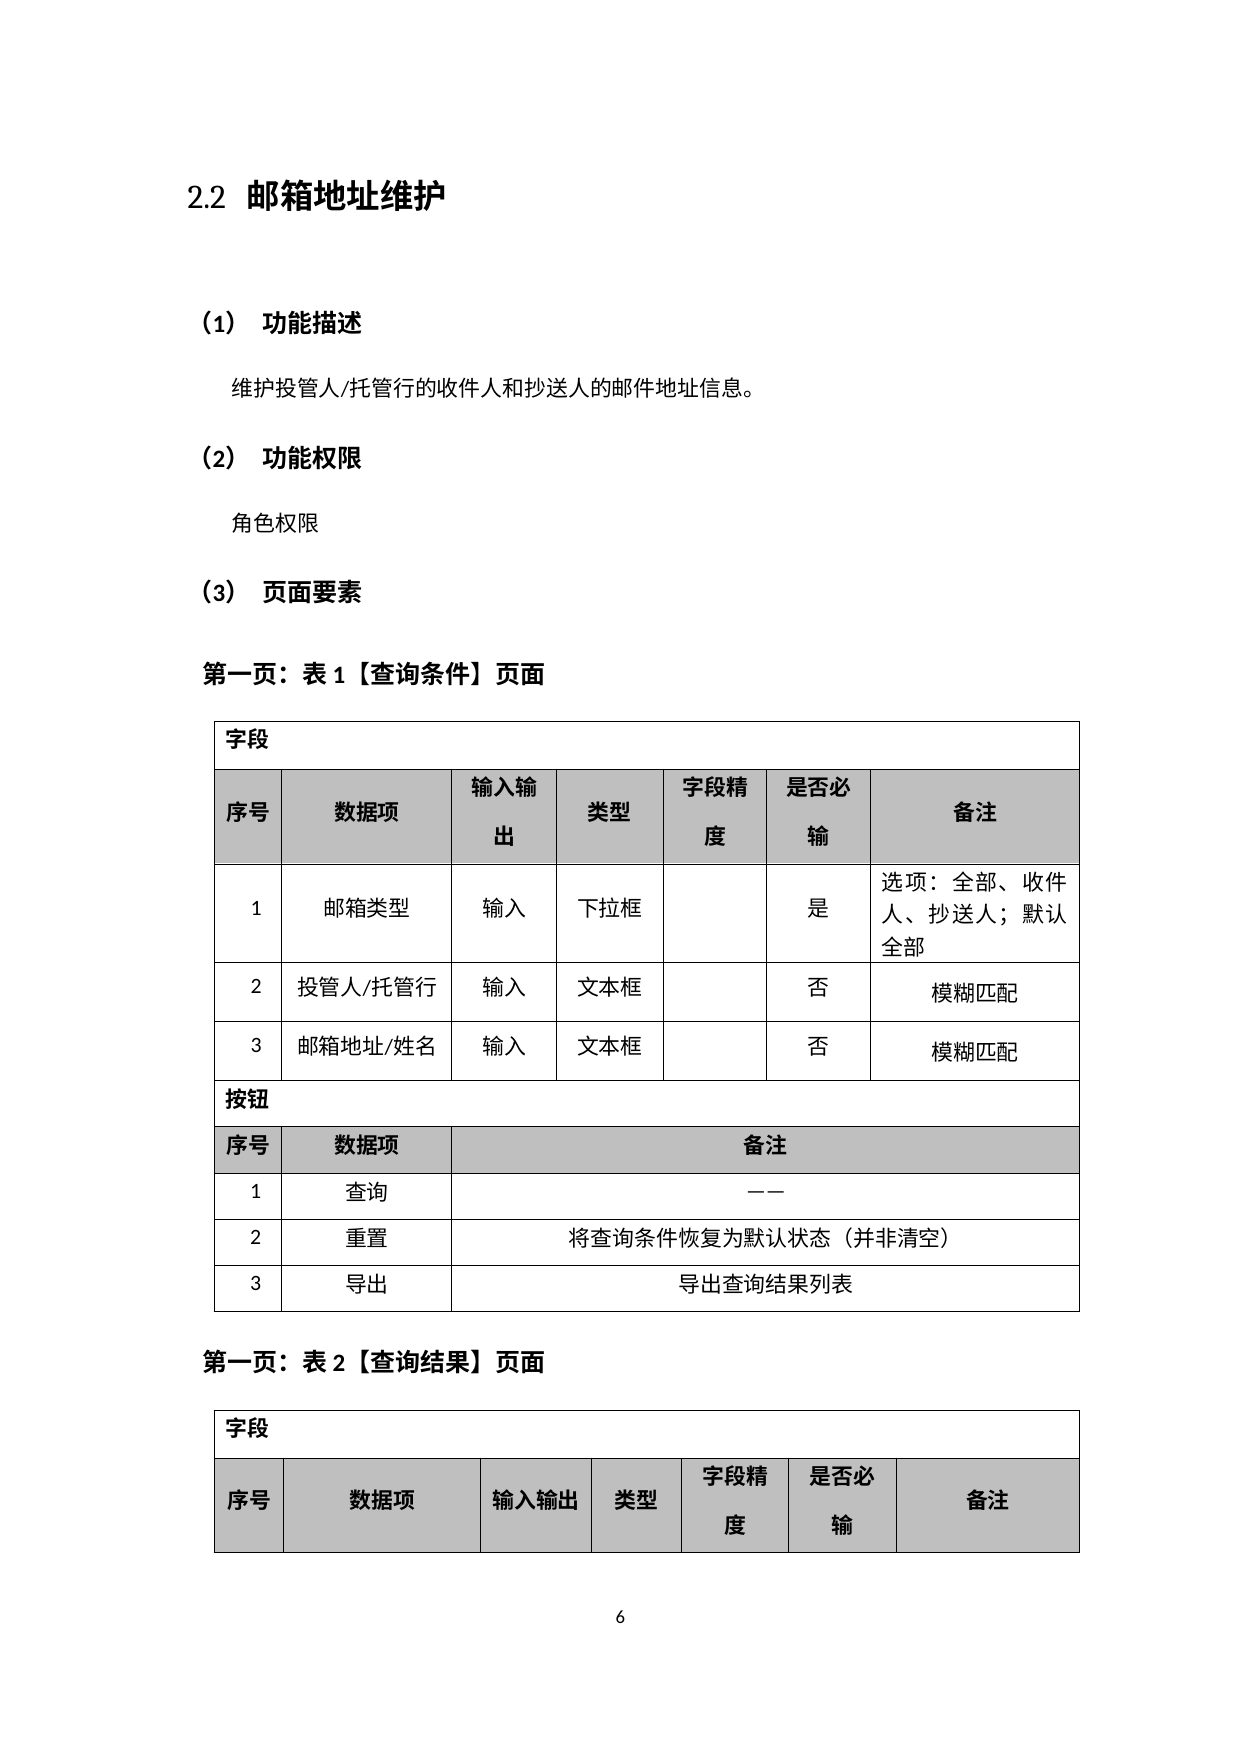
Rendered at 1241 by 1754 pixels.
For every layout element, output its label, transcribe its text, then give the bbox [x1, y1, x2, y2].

table_cell 否 [767, 1022, 870, 1080]
table_cell 是 [767, 865, 870, 962]
text 角色权限 [187, 505, 1053, 538]
table_cell 备注 [871, 770, 1079, 863]
table_cell 下拉框 [557, 865, 663, 962]
table_cell [215, 1022, 281, 1080]
table_cell 序号 [215, 770, 281, 863]
table_cell 是否必输 [767, 770, 870, 863]
table_cell 类型 [557, 770, 663, 863]
table_cell 选项：全部、收件人、抄送人；默认全部 [871, 865, 1079, 962]
table_cell 模糊匹配 [871, 963, 1079, 1021]
table_cell [215, 1220, 281, 1265]
text 维护投管人/托管行的收件人和抄送人的邮件地址信息。 [187, 370, 1053, 403]
table_header 字段 [215, 1411, 1079, 1457]
table_cell 序号 [215, 1459, 283, 1552]
table_cell [215, 865, 281, 962]
text 第一页：表2【查询结果】页面 [202, 1328, 1053, 1393]
table_cell [664, 963, 766, 1021]
table_cell 输入 [452, 865, 556, 962]
table_cell 邮箱地址/姓名 [282, 1022, 451, 1080]
table_cell 备注 [897, 1459, 1079, 1552]
list 功能描述 [187, 289, 1053, 354]
table_cell 备注 [452, 1127, 1079, 1173]
table_cell 字段精度 [664, 770, 766, 863]
table_cell 类型 [592, 1459, 681, 1552]
table_cell 是否必输 [789, 1459, 896, 1552]
table_cell 文本框 [557, 1022, 663, 1080]
table_cell 重置 [282, 1220, 451, 1265]
table_cell 投管人/托管行 [282, 963, 451, 1021]
table_cell 文本框 [557, 963, 663, 1021]
subtitle 邮箱地址维护 [187, 162, 1031, 227]
table_cell 字段精度 [682, 1459, 788, 1552]
table_cell 输入输出 [452, 770, 556, 863]
text 第一页：表1【查询条件】页面 [202, 640, 1053, 705]
list 功能权限 [187, 424, 1053, 489]
table_cell 输入 [452, 963, 556, 1021]
table_cell 输入 [452, 1022, 556, 1080]
table_cell [215, 1174, 281, 1219]
table_cell —— [452, 1174, 1079, 1219]
table_cell [215, 963, 281, 1021]
table_cell 模糊匹配 [871, 1022, 1079, 1080]
table_cell 否 [767, 963, 870, 1021]
table_cell [664, 865, 766, 962]
table_cell 导出 [282, 1266, 451, 1311]
table_cell 将查询条件恢复为默认状态（并非清空） [452, 1220, 1079, 1265]
table_cell 导出查询结果列表 [452, 1266, 1079, 1311]
table_cell 邮箱类型 [282, 865, 451, 962]
table_cell 序号 [215, 1127, 281, 1173]
table_cell 数据项 [284, 1459, 480, 1552]
table_header 字段 [215, 722, 1079, 769]
table_cell 数据项 [282, 770, 451, 863]
table_cell 输入输出 [481, 1459, 591, 1552]
table_cell [215, 1266, 281, 1311]
list 页面要素 [187, 558, 1053, 623]
table_cell [664, 1022, 766, 1080]
table_cell 按钮 [215, 1081, 1079, 1126]
table_cell 查询 [282, 1174, 451, 1219]
table_cell 数据项 [282, 1127, 451, 1173]
